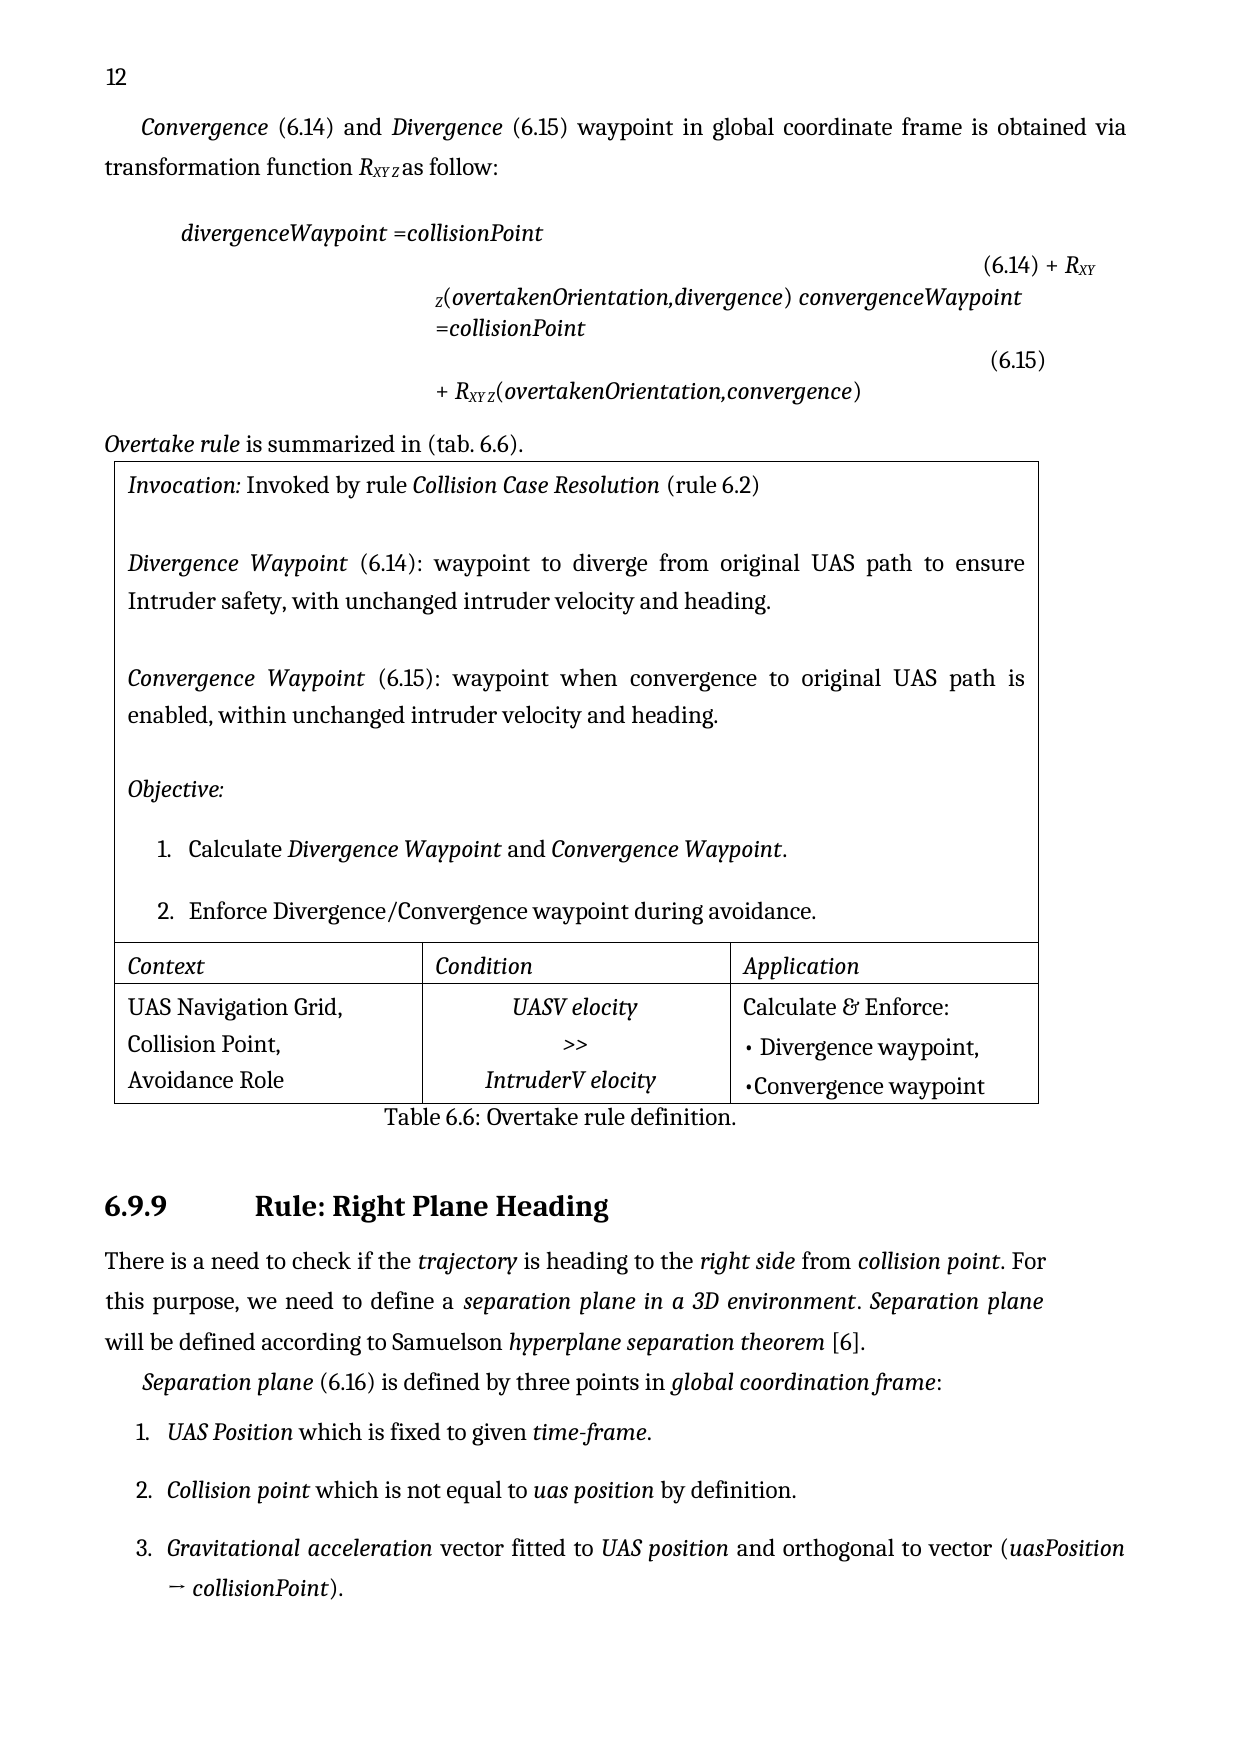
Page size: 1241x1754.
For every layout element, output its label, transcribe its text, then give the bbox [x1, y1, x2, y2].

list UAS Position which is fixed to given time-frame. [136, 1418, 1128, 1447]
table_cell UASV elocity >> IntruderV elocity [423, 984, 730, 1103]
text Separation plane (6.16) is defined by three points in global coordination frame: [142, 1368, 1128, 1397]
text divergenceWaypoint =collisionPoint [181, 219, 1128, 248]
subtitle 6.9.9 Rule: Right Plane Heading [104, 1189, 1128, 1224]
text Convergence (6.14) and Divergence (6.15) waypoint in global coordinate frame is obtained via transformation function RXY Z as follow: [104, 112, 1128, 181]
table_cell UAS Navigation Grid, Collision Point, Avoidance Role [115, 984, 422, 1103]
list Gravitational acceleration vector fitted to UAS position and orthogonal to vector (uasPosition → collisionPoint). [136, 1534, 1128, 1603]
text (6.15) [106, 346, 1046, 375]
table_cell Calculate & Enforce: • Divergence waypoint, •Convergence waypoint [731, 984, 1038, 1103]
text + RXY Z(overtakenOrientation,convergence) [435, 377, 1128, 406]
table_header Invocation: Invoked by rule Collision Case Resolution (rule 6.2) Divergence Waypoint (6.14): waypoint to diverge from original UAS path to ensure Intruder safety, with unchanged intruder velocity and heading. Convergence Waypoint (6.15): waypoint when convergence to original UAS path is enabled, within unchanged intruder velocity and heading. Objective: Calculate Divergence Waypoint and Convergence Waypoint. Enforce Divergence/Convergence waypoint during avoidance. [115, 462, 1038, 942]
text (6.14) + RXY Z(overtakenOrientation,divergence) convergenceWaypoint =collisionPoint [435, 251, 1128, 343]
table_cell Application [731, 943, 1038, 983]
text Overtake rule is summarized in (tab. 6.6). [104, 429, 1128, 458]
table_cell Context [115, 943, 422, 983]
text Table 6.6: Overtake rule definition. [384, 1103, 1128, 1132]
table_cell Condition [423, 943, 730, 983]
list Collision point which is not equal to uas position by definition. [136, 1476, 1128, 1504]
text There is a need to check if the trajectory is heading to the right side from collision point. For this purpose, we need to define a separation plane in a 3D environment. Separation plane will be defined according to Samuelson hyperplane separation theorem [6]. [104, 1247, 1046, 1356]
